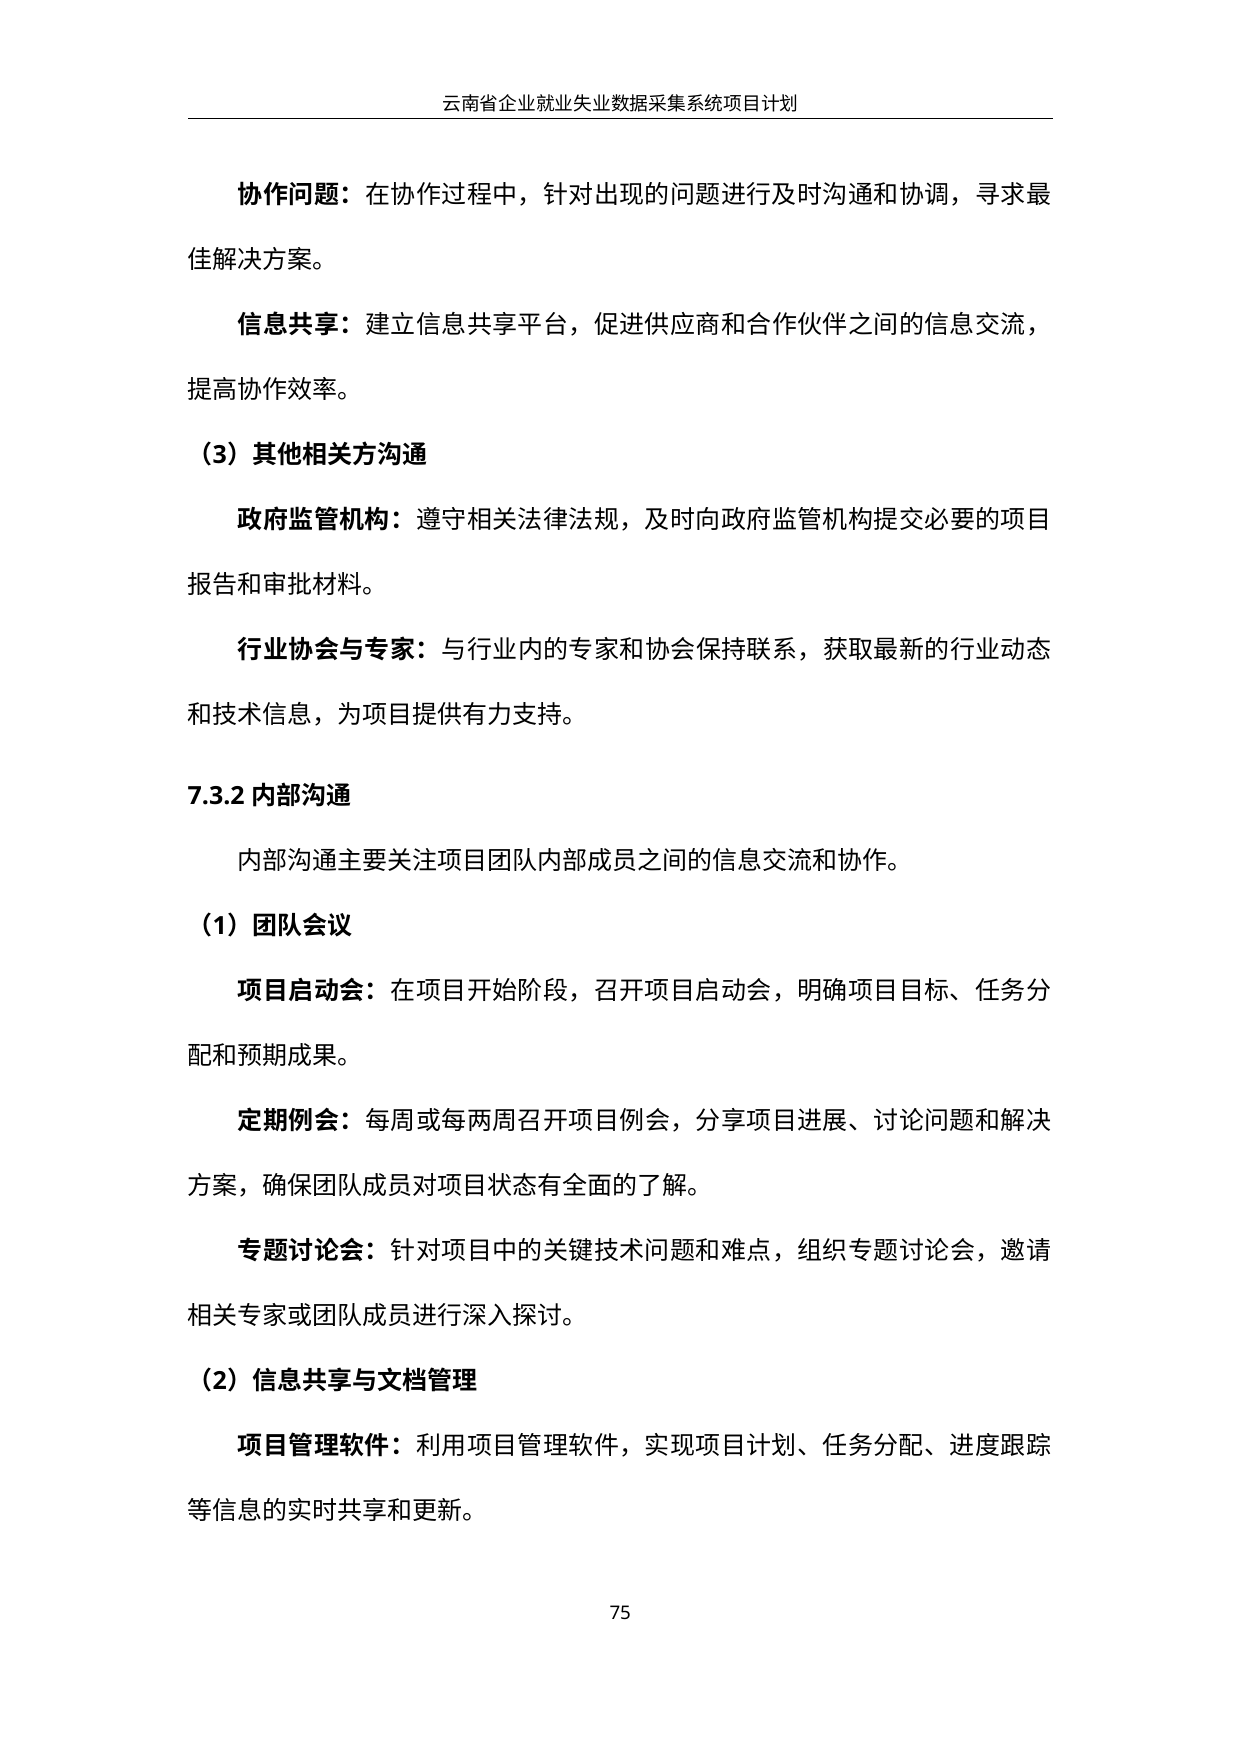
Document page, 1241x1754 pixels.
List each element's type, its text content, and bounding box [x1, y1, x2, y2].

text 7.3.2 内部沟通 [187, 761, 1053, 826]
text 项目启动会：在项目开始阶段，召开项目启动会，明确项目目标、任务分配和预期成果。 [187, 956, 1053, 1086]
text 行业协会与专家：与行业内的专家和协会保持联系，获取最新的行业动态和技术信息，为项目提供有力支持。 [187, 615, 1053, 745]
text （1）团队会议 [187, 891, 1053, 956]
text 政府监管机构：遵守相关法律法规，及时向政府监管机构提交必要的项目报告和审批材料。 [187, 485, 1053, 615]
text （3）其他相关方沟通 [187, 420, 1053, 485]
text （2）信息共享与文档管理 [187, 1346, 1053, 1411]
text 信息共享：建立信息共享平台，促进供应商和合作伙伴之间的信息交流，提高协作效率。 [187, 290, 1053, 420]
text 内部沟通主要关注项目团队内部成员之间的信息交流和协作。 [187, 826, 1053, 891]
text 定期例会：每周或每两周召开项目例会，分享项目进展、讨论问题和解决方案，确保团队成员对项目状态有全面的了解。 [187, 1086, 1053, 1216]
text 专题讨论会：针对项目中的关键技术问题和难点，组织专题讨论会，邀请相关专家或团队成员进行深入探讨。 [187, 1216, 1053, 1346]
text 项目管理软件：利用项目管理软件，实现项目计划、任务分配、进度跟踪等信息的实时共享和更新。 [187, 1411, 1053, 1541]
text 协作问题：在协作过程中，针对出现的问题进行及时沟通和协调，寻求最佳解决方案。 [187, 160, 1053, 290]
